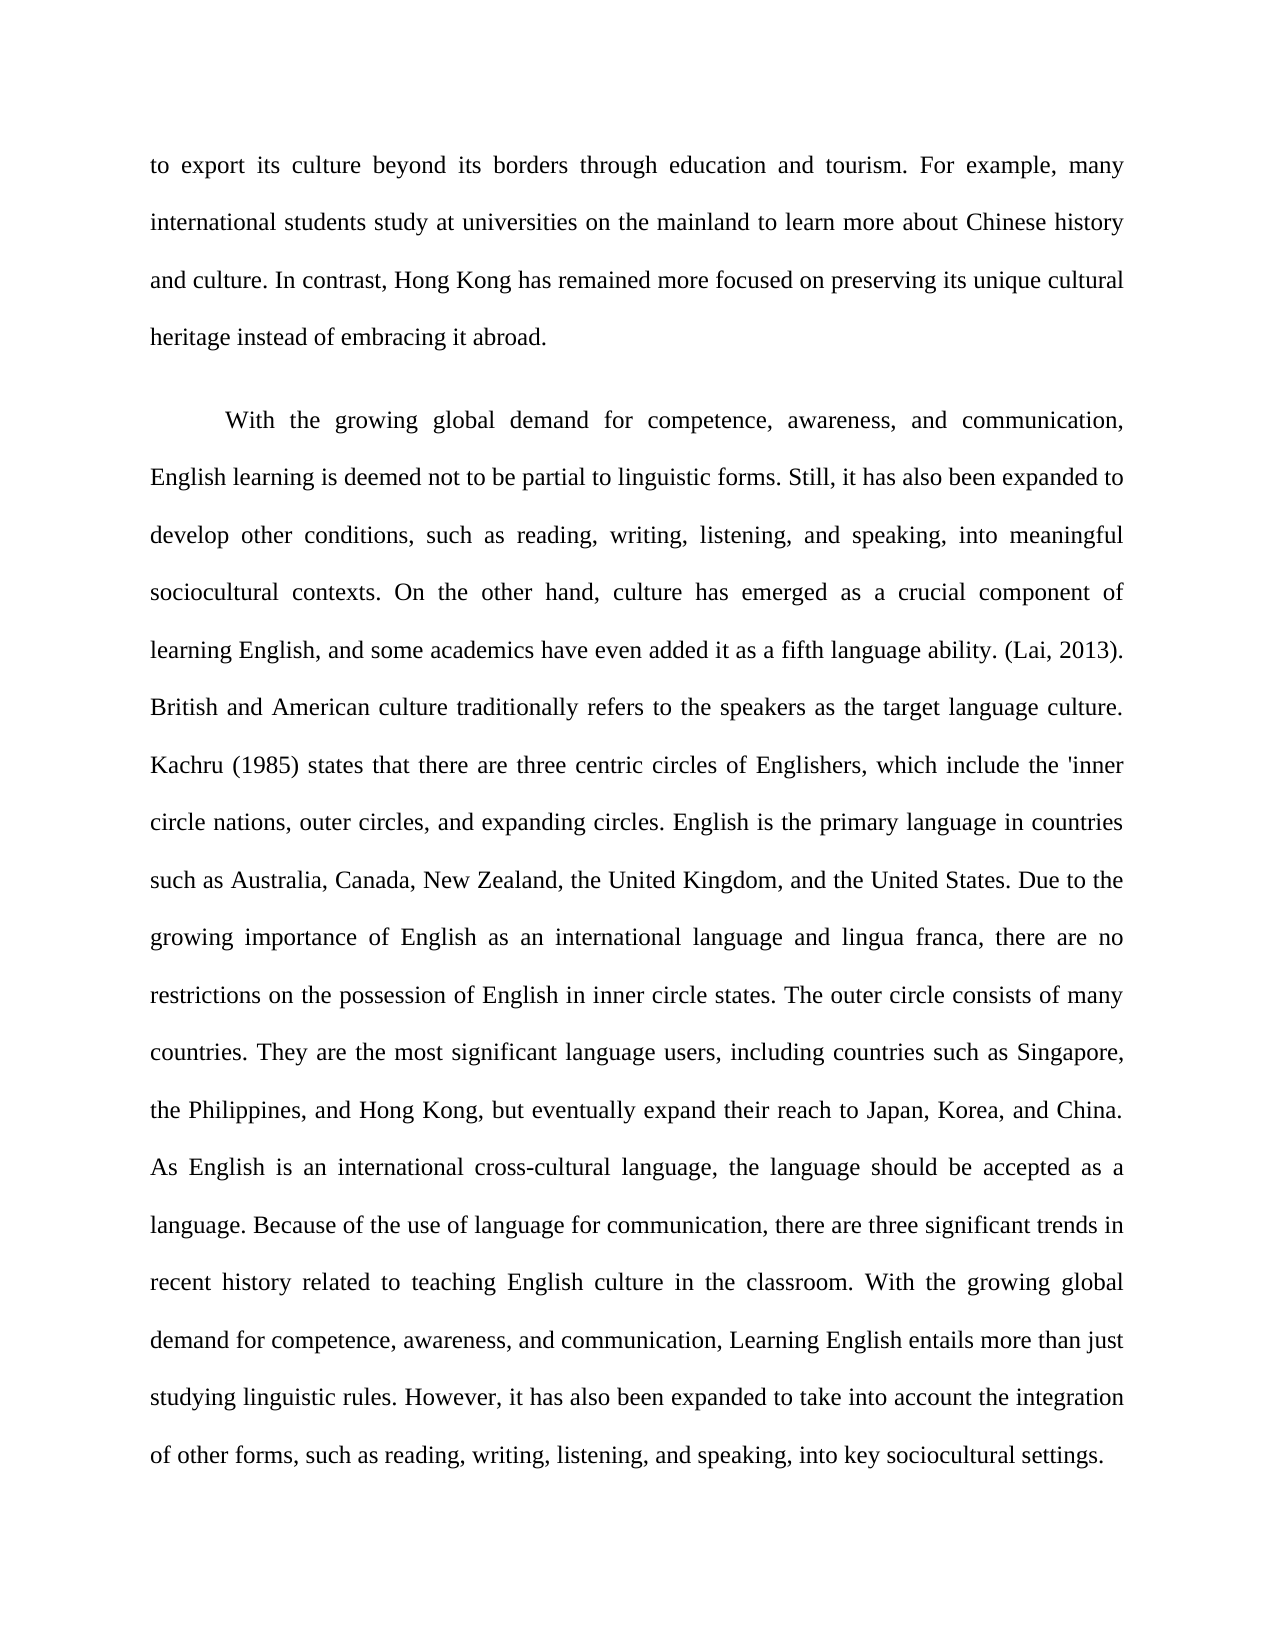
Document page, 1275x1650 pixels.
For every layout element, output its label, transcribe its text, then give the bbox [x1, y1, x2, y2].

text With the growing global demand for competence, awareness, and communication, English learning is deemed not to be partial to linguistic forms. Still, it has also been expanded to develop other conditions, such as reading, writing, listening, and speaking, into meaningful sociocultural contexts. On the other hand, culture has emerged as a crucial component of learning English, and some academics have even added it as a fifth language ability. (Lai, 2013). British and American culture traditionally refers to the speakers as the target language culture. Kachru (1985) states that there are three centric circles of Englishers, which include the 'inner circle nations, outer circles, and expanding circles. English is the primary language in countries such as Australia, Canada, New Zealand, the United Kingdom, and the United States. Due to the growing importance of English as an international language and lingua franca, there are no restrictions on the possession of English in inner circle states. The outer circle consists of many countries. They are the most significant language users, including countries such as Singapore, the Philippines, and Hong Kong, but eventually expand their reach to Japan, Korea, and China. As English is an international cross-cultural language, the language should be accepted as a language. Because of the use of language for communication, there are three significant trends in recent history related to teaching English culture in the classroom. With the growing global demand for competence, awareness, and communication, Learning English entails more than just studying linguistic rules. However, it has also been expanded to take into account the integration of other forms, such as reading, writing, listening, and speaking, into key sociocultural settings. [150, 405, 1125, 1469]
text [150, 150, 1125, 351]
